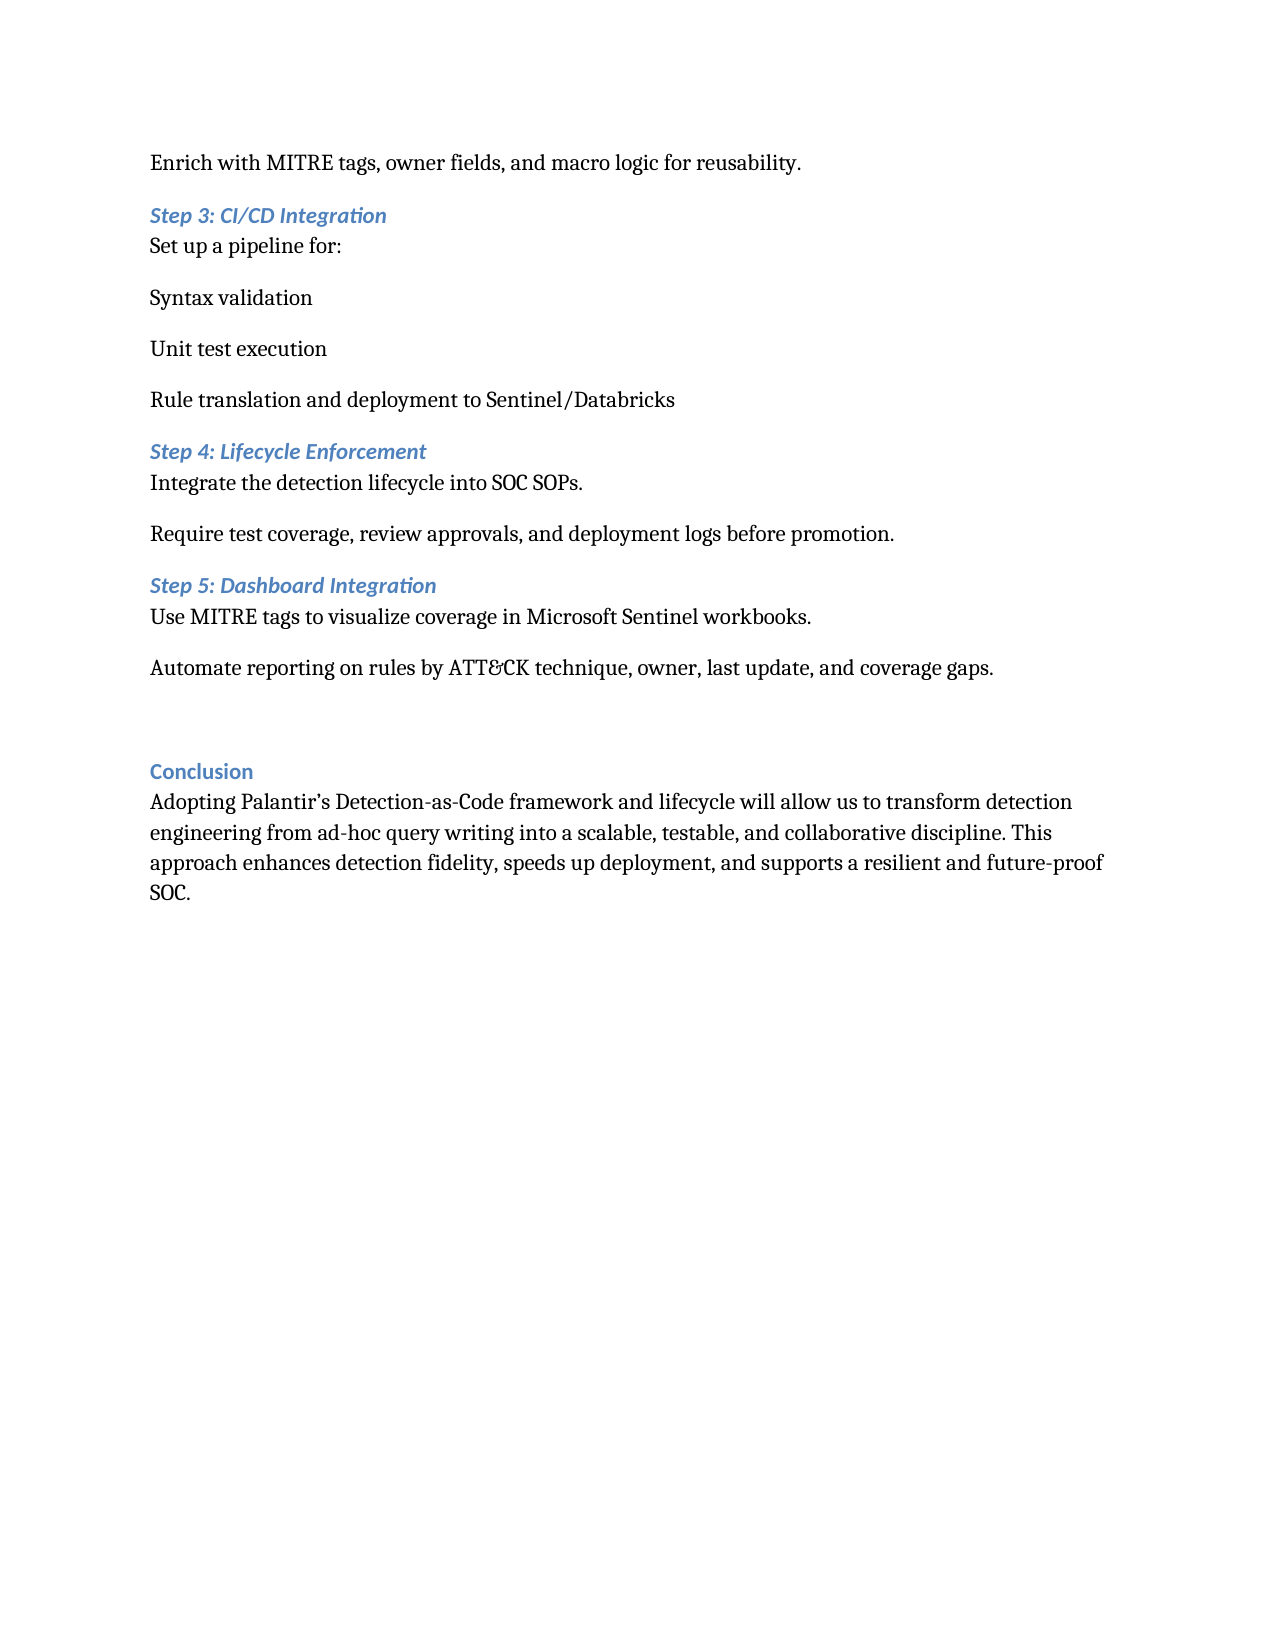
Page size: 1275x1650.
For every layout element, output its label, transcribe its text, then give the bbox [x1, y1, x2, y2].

text Rule translation and deployment to Sentinel/Databricks [150, 386, 1125, 413]
text Use MITRE tags to visualize coverage in Microsoft Sentinel workbooks. [150, 604, 1125, 630]
text Require test coverage, review approvals, and deployment logs before promotion. [150, 521, 1125, 547]
subtitle Conclusion [150, 757, 1125, 785]
text Enrich with MITRE tags, owner fields, and macro logic for reusability. [150, 150, 1125, 176]
subtitle Step 4: Lifecycle Enforcement [150, 437, 1125, 465]
subtitle Step 3: CI/CD Integration [150, 201, 1125, 229]
text Adopting Palantir’s Detection-as-Code framework and lifecycle will allow us to transform detection engineering from ad-hoc query writing into a scalable, testable, and collaborative discipline. This approach enhances detection fidelity, speeds up deployment, and supports a resilient and future-proof SOC. [150, 789, 1125, 906]
subtitle Step 5: Dashboard Integration [150, 572, 1125, 600]
text Automate reporting on rules by ATT&CK technique, owner, last update, and coverage gaps. [150, 655, 1125, 681]
text Set up a pipeline for: [150, 233, 1125, 259]
text Integrate the detection lifecycle into SOC SOPs. [150, 469, 1125, 496]
text Syntax validation [150, 284, 1125, 311]
text Unit test execution [150, 335, 1125, 362]
